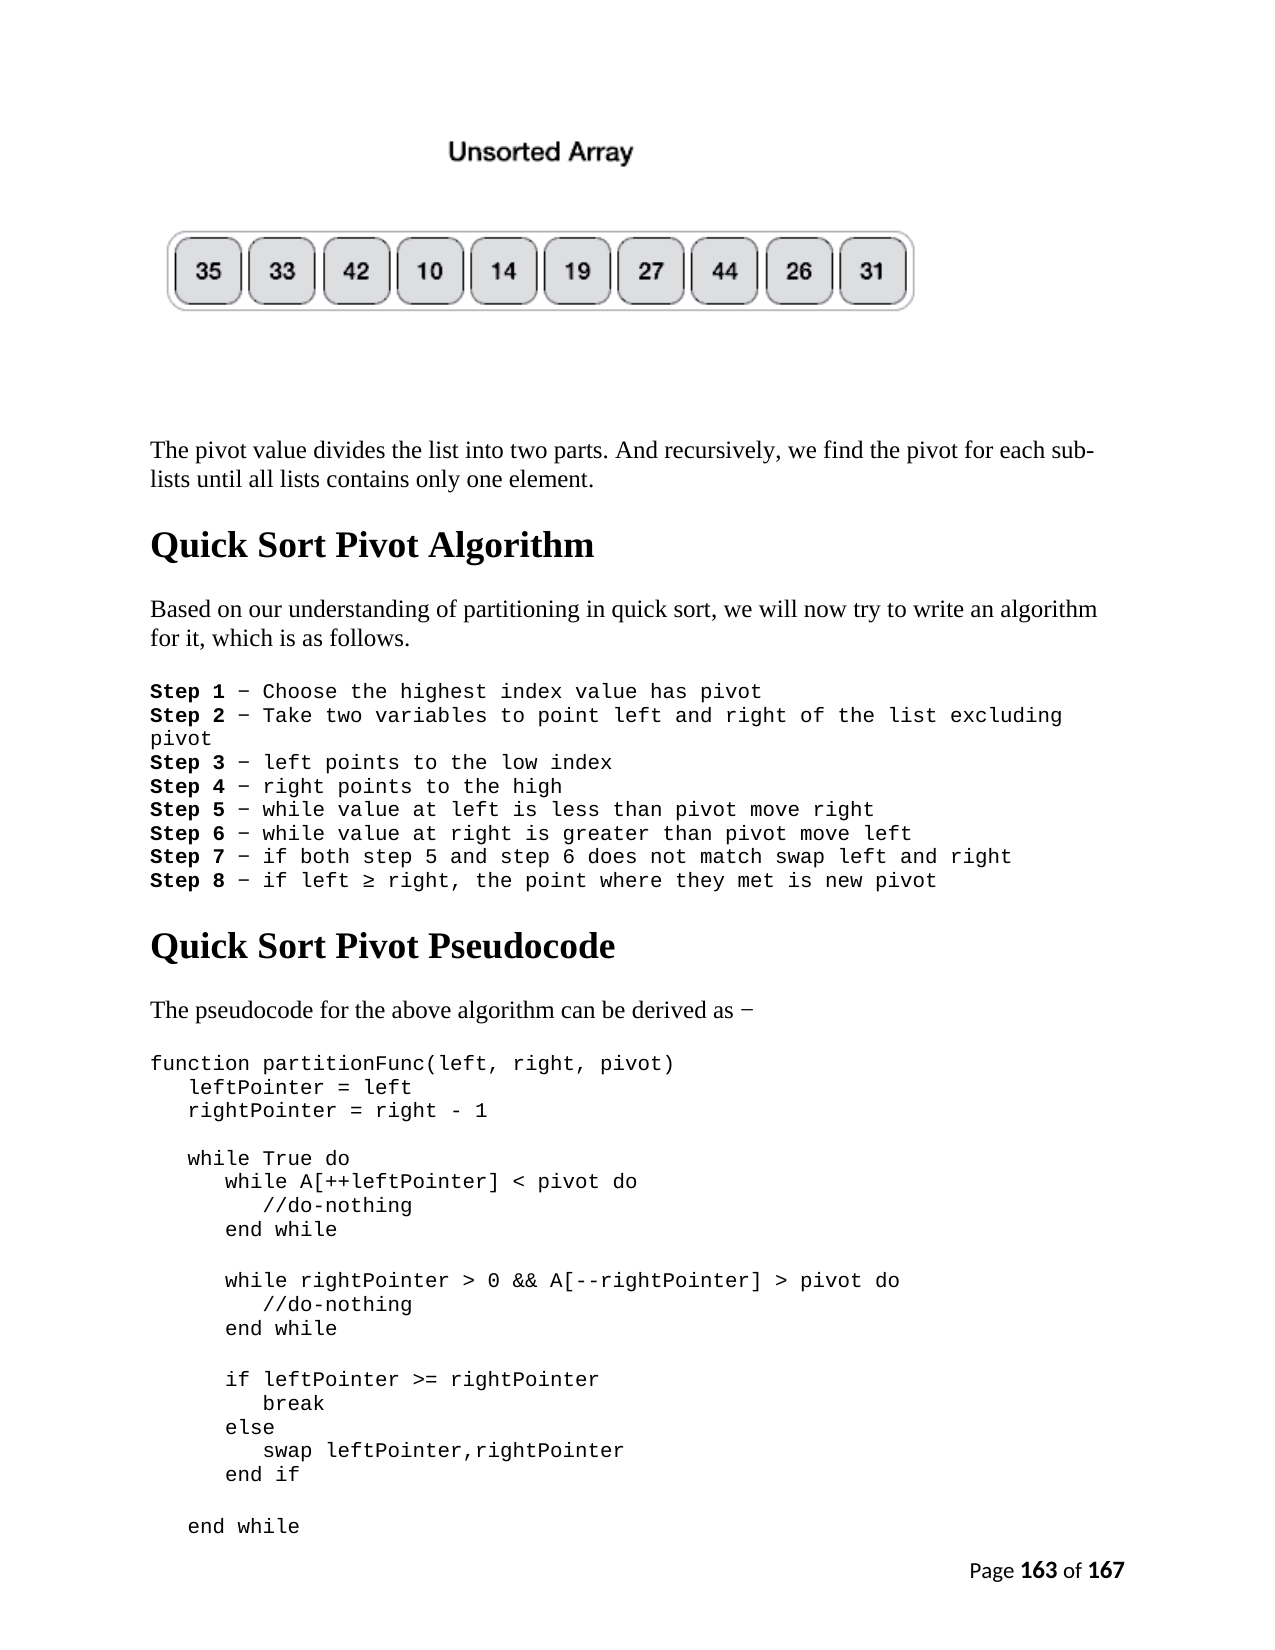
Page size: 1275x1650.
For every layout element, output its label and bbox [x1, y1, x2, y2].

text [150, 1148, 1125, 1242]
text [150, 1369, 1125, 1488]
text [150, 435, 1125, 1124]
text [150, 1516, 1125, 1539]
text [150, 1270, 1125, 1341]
picture [150, 93, 932, 407]
